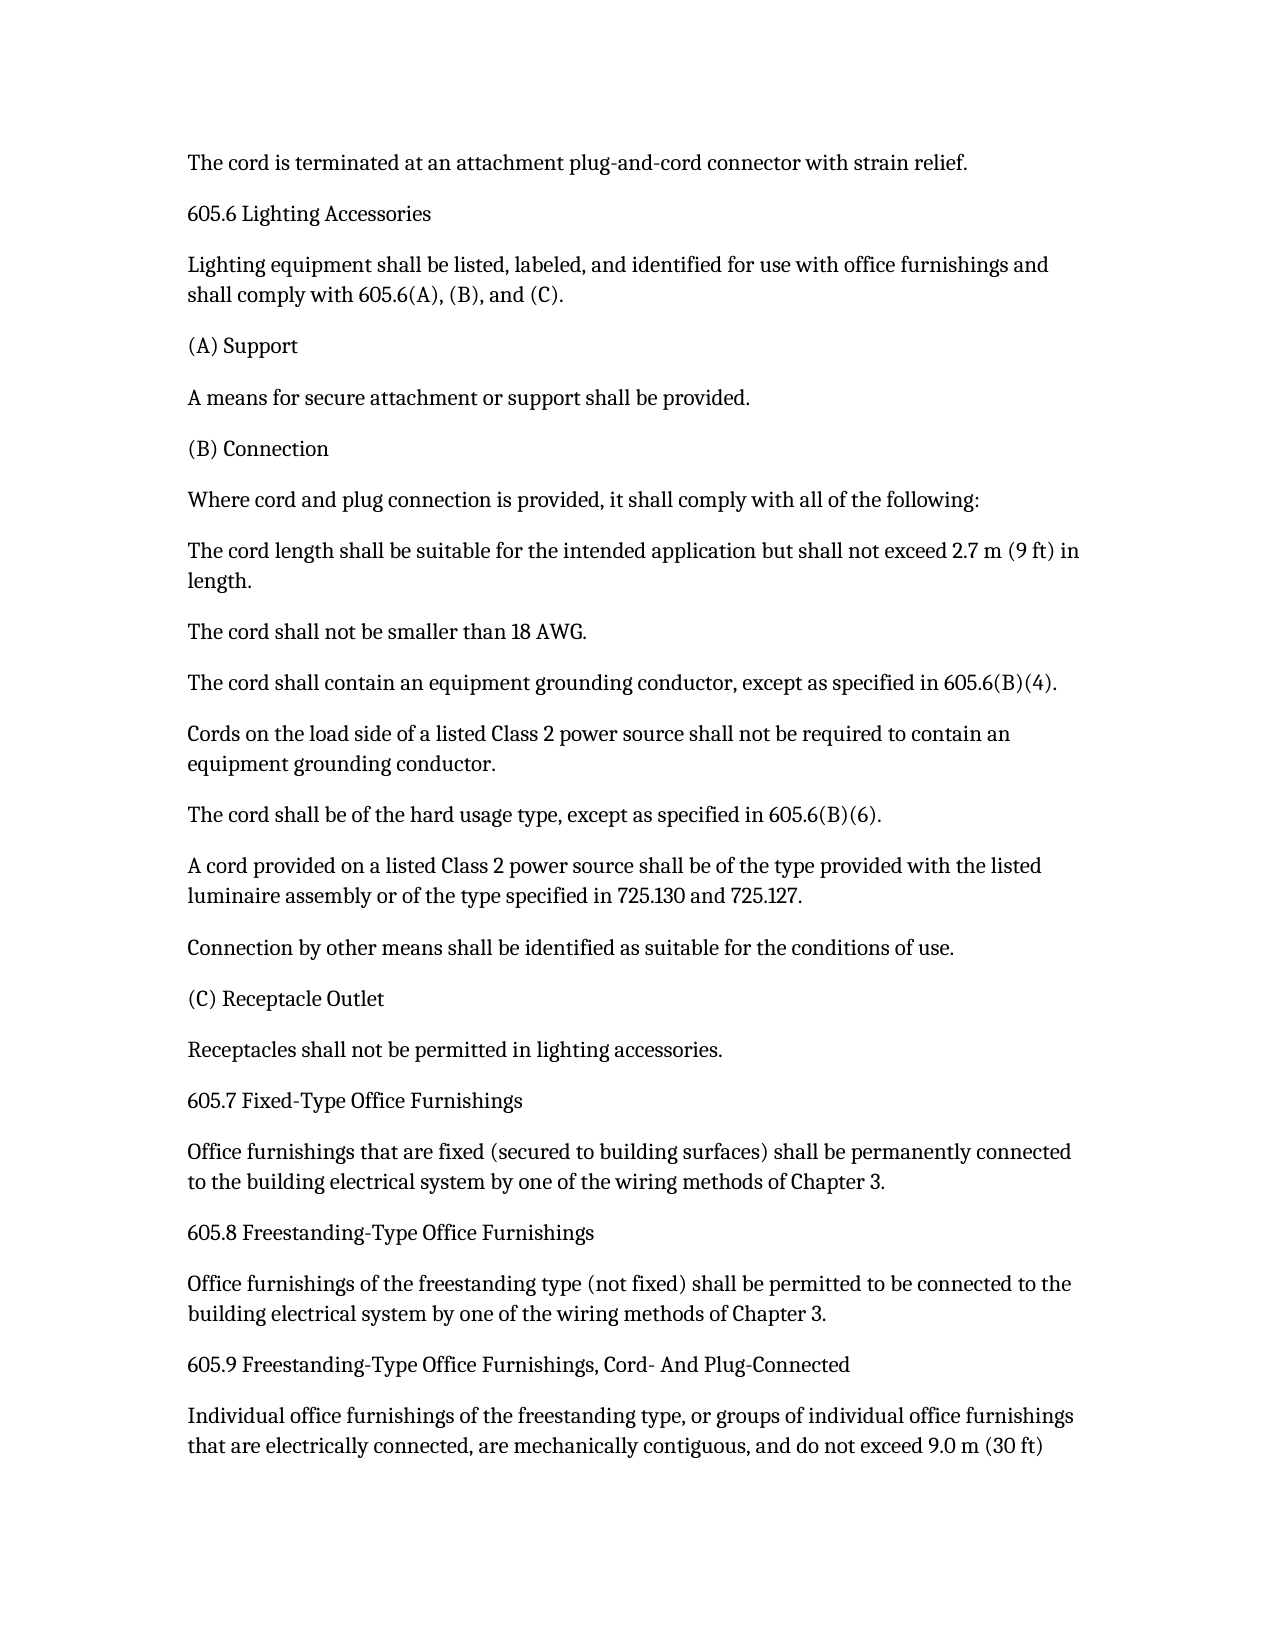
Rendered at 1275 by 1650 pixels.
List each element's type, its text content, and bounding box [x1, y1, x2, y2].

text The cord shall not be smaller than 18 AWG. [187, 619, 1087, 645]
text The cord shall be of the hard usage type, except as specified in 605.6(B)(6). [187, 802, 1087, 828]
text Cords on the load side of a listed Class 2 power source shall not be required to contain an equipment grounding conductor. [187, 721, 1087, 777]
text Office furnishings that are fixed (secured to building surfaces) shall be permanently connected to the building electrical system by one of the wiring methods of Chapter 3. [187, 1138, 1087, 1195]
text A cord provided on a listed Class 2 power source shall be of the type provided with the listed luminaire assembly or of the type specified in 725.130 and 725.127. [187, 853, 1087, 910]
text 605.7 Fixed-Type Office Furnishings [187, 1087, 1087, 1114]
text Where cord and plug connection is provided, it shall comply with all of the following: [187, 486, 1087, 513]
text 605.9 Freestanding-Type Office Furnishings, Cord- And Plug-Connected [187, 1352, 1087, 1378]
text (C) Receptacle Outlet [187, 985, 1087, 1012]
text Receptacles shall not be permitted in lighting accessories. [187, 1036, 1087, 1063]
text Office furnishings of the freestanding type (not fixed) shall be permitted to be connected to the building electrical system by one of the wiring methods of Chapter 3. [187, 1271, 1087, 1327]
text Lighting equipment shall be listed, labeled, and identified for use with office furnishings and shall comply with 605.6(A), (B), and (C). [187, 252, 1087, 309]
text 605.6 Lighting Accessories [187, 201, 1087, 227]
text (B) Connection [187, 435, 1087, 462]
text The cord length shall be suitable for the intended application but shall not exceed 2.7 m (9 ft) in length. [187, 537, 1087, 594]
text A means for secure attachment or support shall be provided. [187, 384, 1087, 411]
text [187, 1403, 1087, 1460]
text 605.8 Freestanding-Type Office Furnishings [187, 1220, 1087, 1246]
text The cord shall contain an equipment grounding conductor, except as specified in 605.6(B)(4). [187, 670, 1087, 696]
text (A) Support [187, 333, 1087, 360]
text The cord is terminated at an attachment plug-and-cord connector with strain relief. [187, 150, 1087, 176]
text Connection by other means shall be identified as suitable for the conditions of use. [187, 934, 1087, 961]
